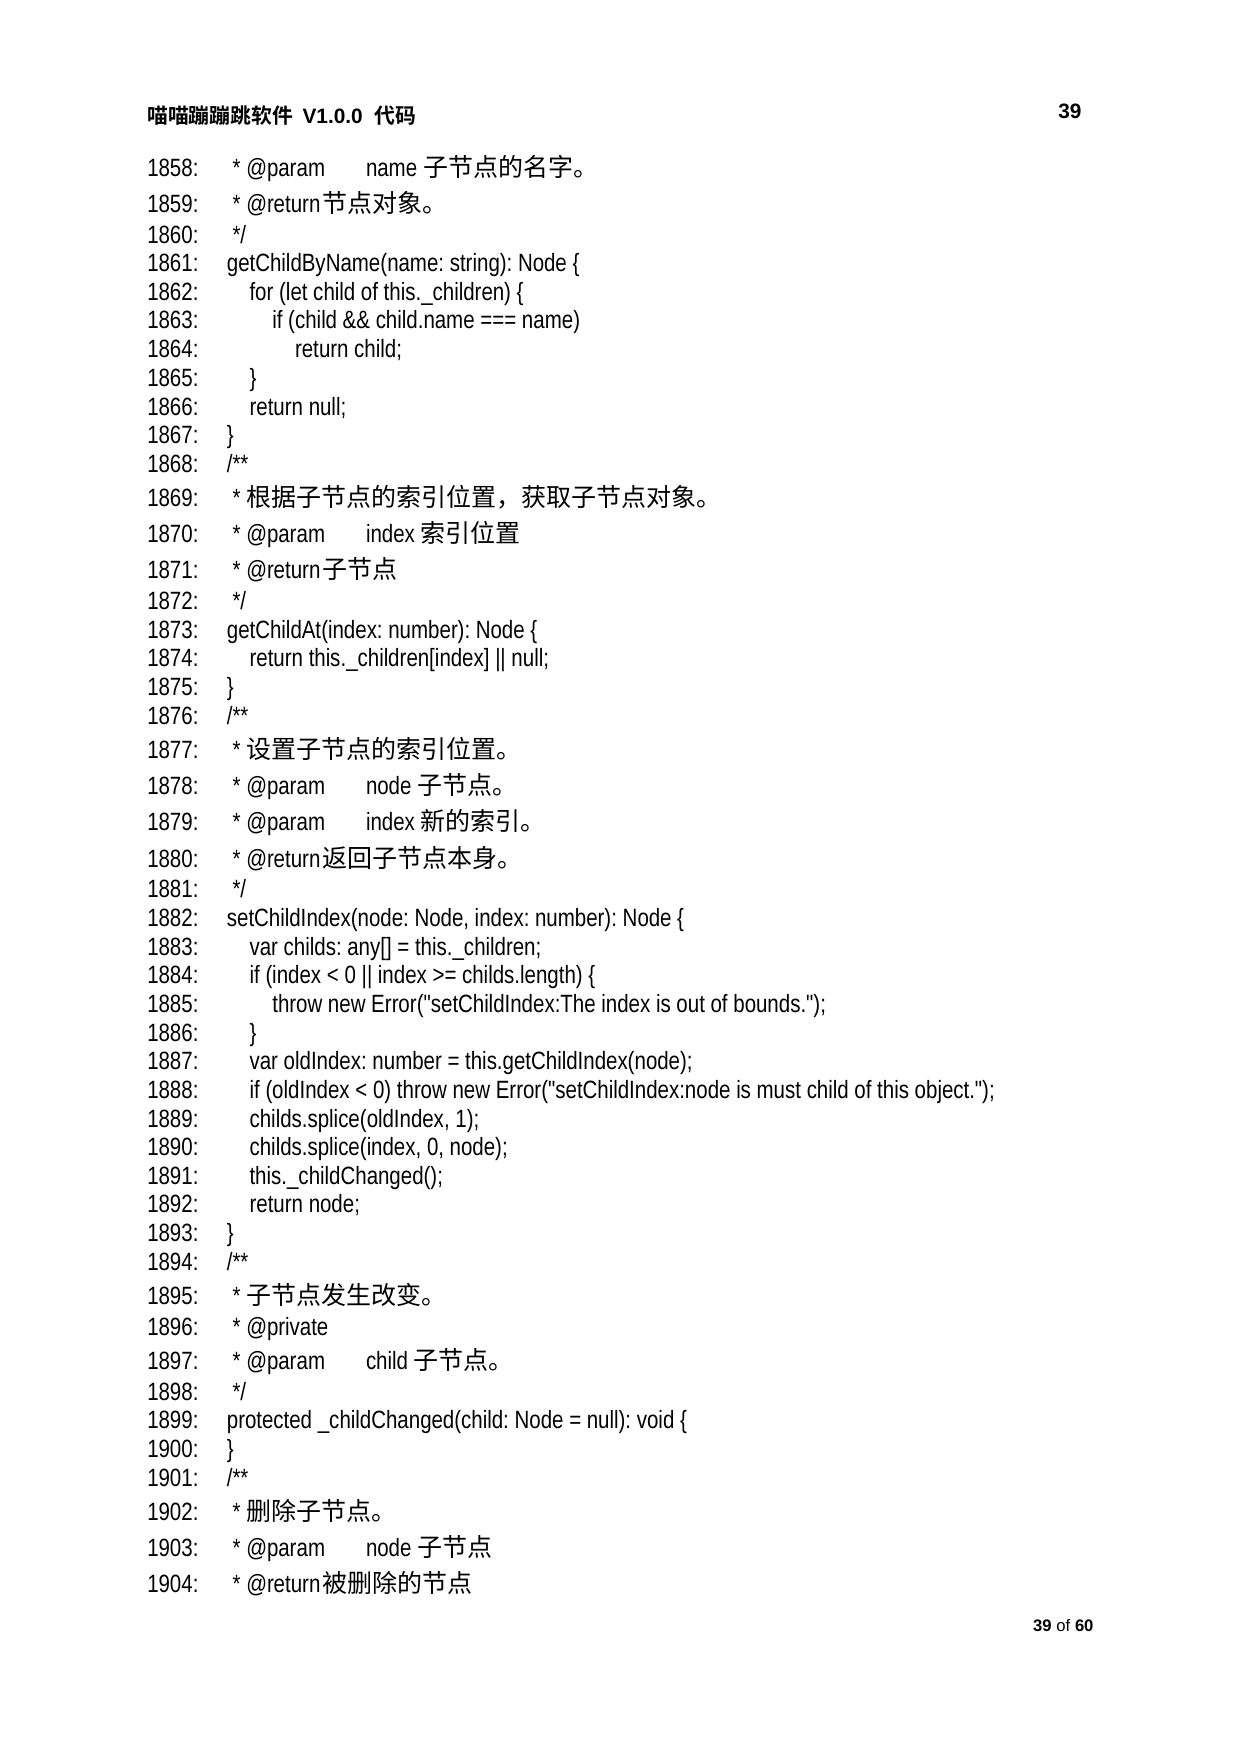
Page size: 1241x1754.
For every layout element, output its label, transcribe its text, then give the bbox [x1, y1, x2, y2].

text 1858: * @param name 子节点的名字。 [147, 147, 1093, 183]
text 1876: /** [147, 701, 1093, 729]
text 1889: childs.splice(oldIndex, 1); [147, 1103, 1093, 1132]
text 1897: * @param child 子节点。 [147, 1340, 1093, 1377]
text 1903: * @param node 子节点 [147, 1527, 1093, 1564]
text 1864: return child; [147, 334, 1093, 363]
text 1869: * 根据子节点的索引位置，获取子节点对象。 [147, 477, 1093, 514]
text 1887: var oldIndex: number = this.getChildIndex(node); [147, 1046, 1093, 1075]
text 1895: * 子节点发生改变。 [147, 1275, 1093, 1312]
text 1877: * 设置子节点的索引位置。 [147, 729, 1093, 766]
text 1904: * @return 被删除的节点 [147, 1564, 1093, 1600]
text 1859: * @return 节点对象。 [147, 183, 1093, 219]
text 1882: setChildIndex(node: Node, index: number): Node { [147, 903, 1093, 932]
text 1898: */ [147, 1377, 1093, 1405]
text 1875: } [147, 672, 1093, 701]
text 1894: /** [147, 1247, 1093, 1275]
text 1892: return node; [147, 1189, 1093, 1218]
text 1886: } [147, 1018, 1093, 1046]
text 1893: } [147, 1218, 1093, 1247]
text 1879: * @param index 新的索引。 [147, 802, 1093, 838]
text 1867: } [147, 420, 1093, 449]
text 1865: } [147, 363, 1093, 391]
text 1885: throw new Error("setChildIndex:The index is out of bounds."); [147, 989, 1093, 1018]
text 1896: * @private [147, 1312, 1093, 1340]
text 1871: * @return 子节点 [147, 550, 1093, 586]
text 1901: /** [147, 1462, 1093, 1491]
text 1880: * @return 返回子节点本身。 [147, 838, 1093, 874]
text 1870: * @param index 索引位置 [147, 514, 1093, 550]
text 1902: * 删除子节点。 [147, 1491, 1093, 1527]
text 1890: childs.splice(index, 0, node); [147, 1132, 1093, 1161]
text 1888: if (oldIndex < 0) throw new Error("setChildIndex:node is must child of this object."); [147, 1075, 1093, 1103]
text 1878: * @param node 子节点。 [147, 766, 1093, 802]
text 1862: for (let child of this._children) { [147, 277, 1093, 306]
text 1861: getChildByName(name: string): Node { [147, 248, 1093, 277]
text 1873: getChildAt(index: number): Node { [147, 615, 1093, 643]
text 1884: if (index < 0 || index >= childs.length) { [147, 960, 1093, 989]
text 1863: if (child && child.name === name) [147, 306, 1093, 334]
text 1868: /** [147, 449, 1093, 477]
text 1900: } [147, 1434, 1093, 1462]
text 1891: this._childChanged(); [147, 1161, 1093, 1189]
text 1860: */ [147, 219, 1093, 248]
text 1872: */ [147, 586, 1093, 615]
text 1881: */ [147, 874, 1093, 903]
text 1874: return this._children[index] || null; [147, 643, 1093, 672]
text 1866: return null; [147, 391, 1093, 420]
text 1883: var childs: any[] = this._children; [147, 932, 1093, 960]
text 1899: protected _childChanged(child: Node = null): void { [147, 1405, 1093, 1434]
